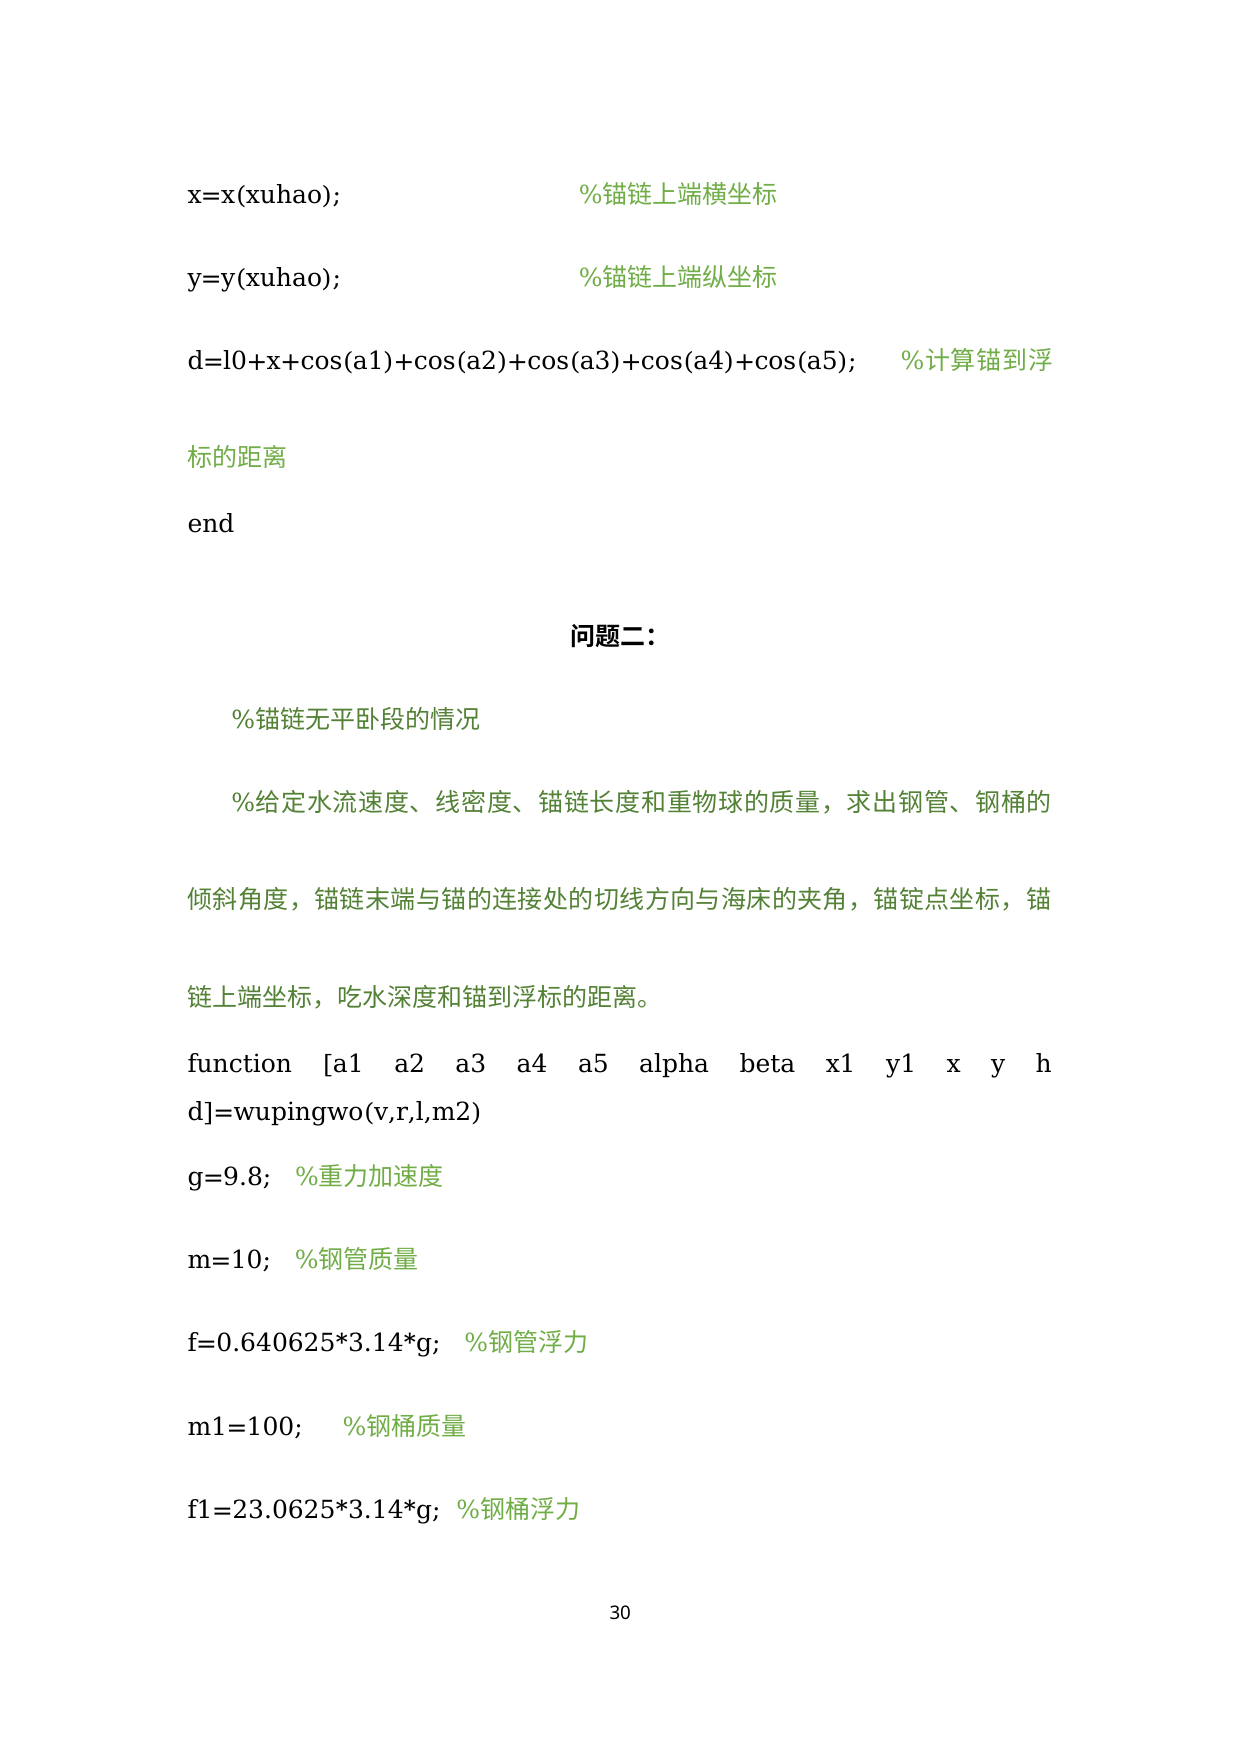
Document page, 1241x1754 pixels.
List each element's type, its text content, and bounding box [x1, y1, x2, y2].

text d=l0+x+cos(a1)+cos(a2)+cos(a3)+cos(a4)+cos(a5); %计算锚到浮标的距离 [187, 326, 1053, 488]
text f=0.640625*3.14*g; %钢管浮力 [187, 1308, 1053, 1373]
text m=10; %钢管质量 [187, 1225, 1053, 1290]
text m1=100; %钢桶质量 [187, 1392, 1053, 1457]
text x=x(xuhao); %锚链上端横坐标 [187, 160, 1053, 225]
text %给定水流速度、线密度、锚链长度和重物球的质量，求出钢管、钢桶的倾斜角度，锚链末端与锚的连接处的切线方向与海床的夹角，锚锭点坐标，锚链上端坐标，吃水深度和锚到浮标的距离。 [187, 768, 1053, 1028]
text f1=23.0625*3.14*g; %钢桶浮力 [187, 1475, 1053, 1540]
text end [187, 507, 1053, 539]
text function [a1 a2 a3 a4 a5 alpha beta x1 y1 x y h d]=wupingwo(v,r,l,m2) [187, 1046, 1053, 1127]
text y=y(xuhao); %锚链上端纵坐标 [187, 243, 1053, 308]
text 问题二： [187, 602, 1053, 667]
text %锚链无平卧段的情况 [187, 685, 1053, 750]
text g=9.8; %重力加速度 [187, 1142, 1053, 1207]
